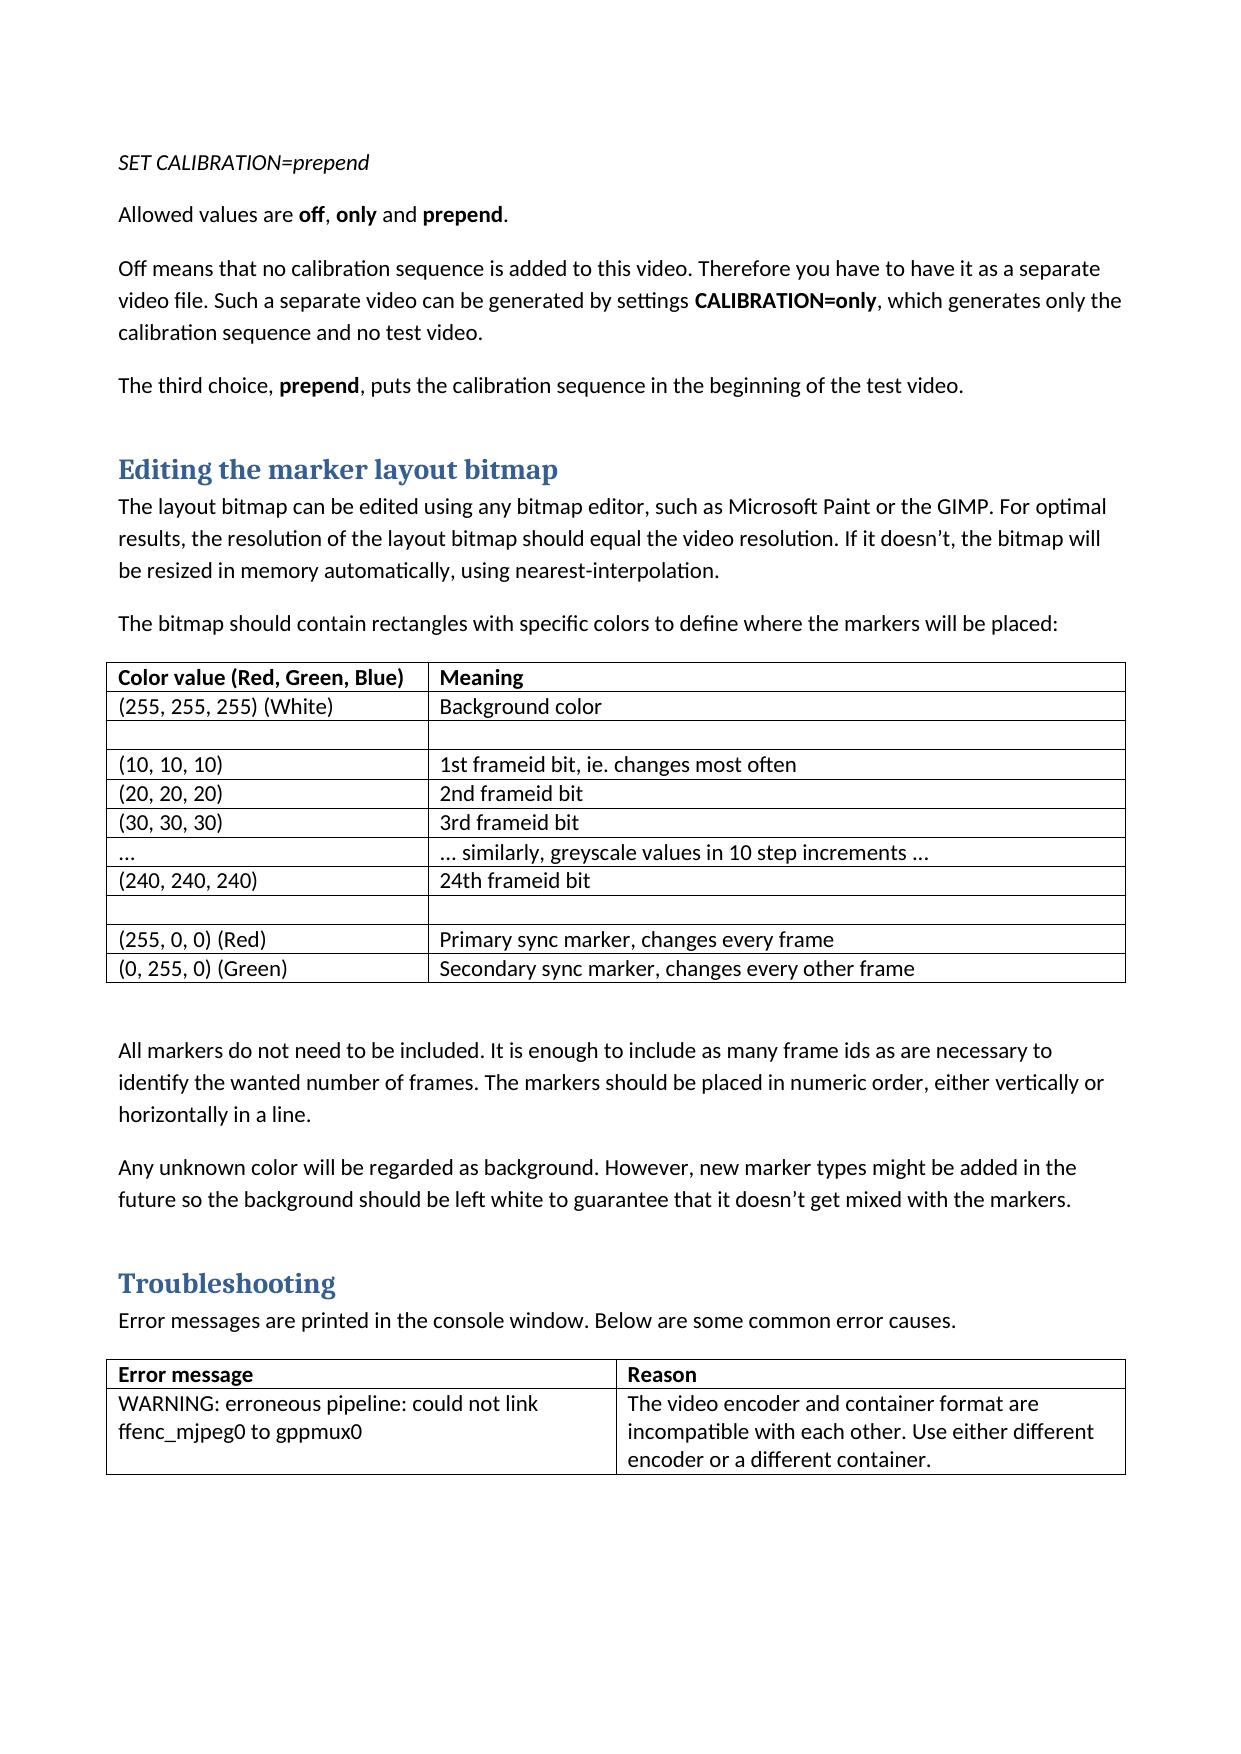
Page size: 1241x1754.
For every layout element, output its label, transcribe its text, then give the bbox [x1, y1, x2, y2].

table_cell [107, 896, 428, 924]
table_cell (240, 240, 240) [107, 867, 428, 895]
text SET CALIBRATION=prepend [118, 148, 1122, 176]
table_header Reason [617, 1360, 1125, 1388]
subtitle Editing the marker layout bitmap [118, 453, 1122, 487]
text The bitmap should contain rectangles with specific colors to define where the markers will be placed: [118, 609, 1122, 637]
table_cell (30, 30, 30) [107, 809, 428, 837]
table_cell 2nd frameid bit [429, 780, 1125, 807]
text Any unknown color will be regarded as background. However, new marker types might be added in the future so the background should be left white to guarantee that it doesn’t get mixed with the markers. [118, 1153, 1122, 1213]
table_cell [429, 721, 1125, 749]
table_header Color value (Red, Green, Blue) [107, 663, 428, 691]
text The third choice, prepend, puts the calibration sequence in the beginning of the test video. [118, 371, 1122, 399]
table_cell (20, 20, 20) [107, 780, 428, 807]
table_cell 1st frameid bit, ie. changes most often [429, 750, 1125, 778]
table_cell (0, 255, 0) (Green) [107, 954, 428, 982]
table_cell Secondary sync marker, changes every other frame [429, 954, 1125, 982]
table_cell Background color [429, 692, 1125, 720]
table_cell The video encoder and container format are incompatible with each other. Use either different encoder or a different container. [617, 1389, 1125, 1473]
subtitle Troubleshooting [118, 1268, 1122, 1301]
table_header Error message [107, 1360, 616, 1388]
table_cell [429, 896, 1125, 924]
text All markers do not need to be included. It is enough to include as many frame ids as are necessary to identify the wanted number of frames. The markers should be placed in numeric order, either vertically or horizontally in a line. [118, 1036, 1122, 1128]
table_cell (255, 255, 255) (White) [107, 692, 428, 720]
table_cell ... [107, 838, 428, 866]
text Off means that no calibration sequence is added to this video. Therefore you have to have it as a separate video file. Such a separate video can be generated by settings CALIBRATION=only, which generates only the calibration sequence and no test video. [118, 254, 1122, 346]
table_cell 3rd frameid bit [429, 809, 1125, 837]
table_cell Primary sync marker, changes every frame [429, 925, 1125, 953]
text Error messages are printed in the console window. Below are some common error causes. [118, 1306, 1122, 1334]
text The layout bitmap can be edited using any bitmap editor, such as Microsoft Paint or the GIMP. For optimal results, the resolution of the layout bitmap should equal the video resolution. If it doesn’t, the bitmap will be resized in memory automatically, using nearest-interpolation. [118, 492, 1122, 584]
table_cell (10, 10, 10) [107, 750, 428, 778]
table_header Meaning [429, 663, 1125, 691]
table_cell WARNING: erroneous pipeline: could not link ffenc_mjpeg0 to gppmux0 [107, 1389, 616, 1473]
table_cell [107, 721, 428, 749]
table_cell 24th frameid bit [429, 867, 1125, 895]
table_cell ... similarly, greyscale values in 10 step increments ... [429, 838, 1125, 866]
table_cell (255, 0, 0) (Red) [107, 925, 428, 953]
text Allowed values are off, only and prepend. [118, 201, 1122, 229]
